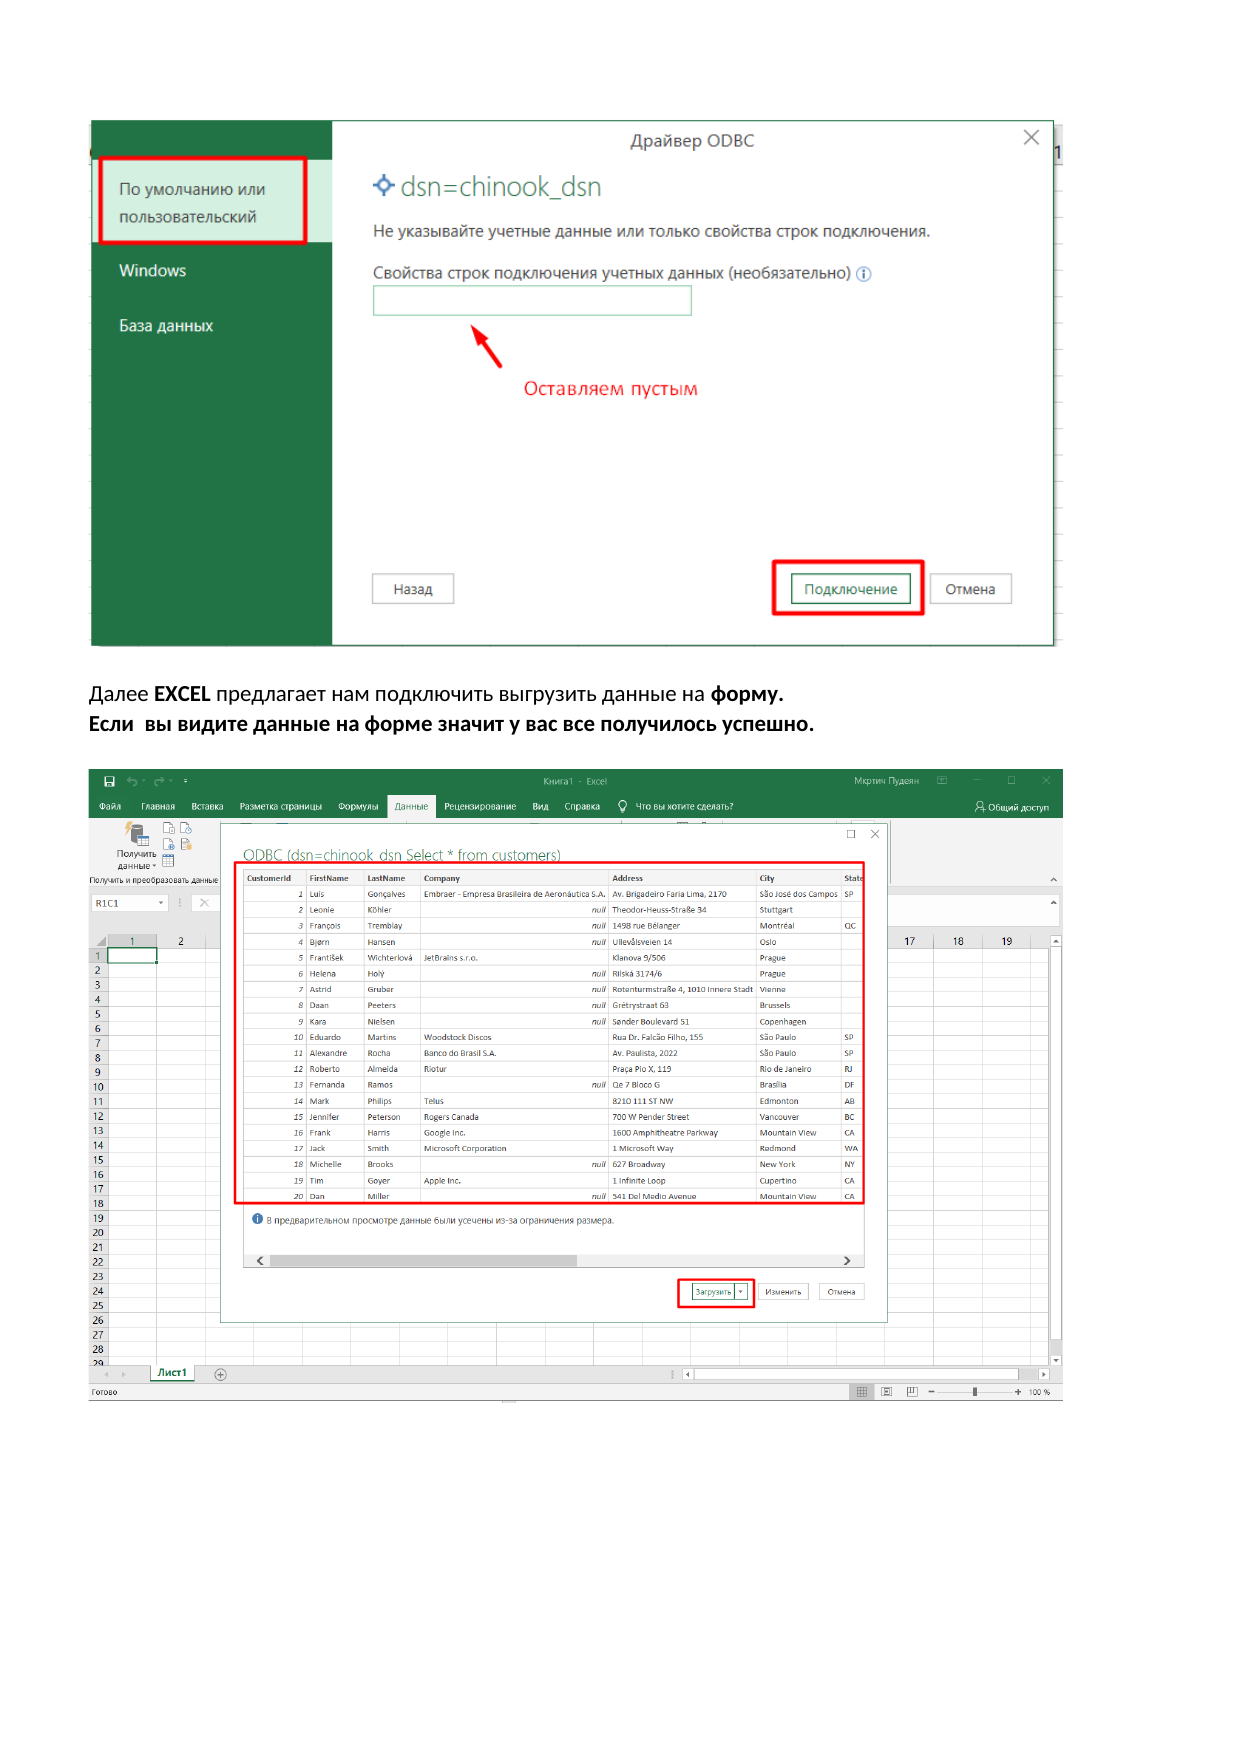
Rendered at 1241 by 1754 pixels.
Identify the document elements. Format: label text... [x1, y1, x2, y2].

picture [88, 769, 1063, 1403]
picture [88, 118, 1063, 647]
list Далее EXCEL предлагает нам подключить выгрузить данные на форму. [88, 679, 1152, 707]
list Если вы видите данные на форме значит у вас все получилось успешно. [88, 709, 1152, 737]
